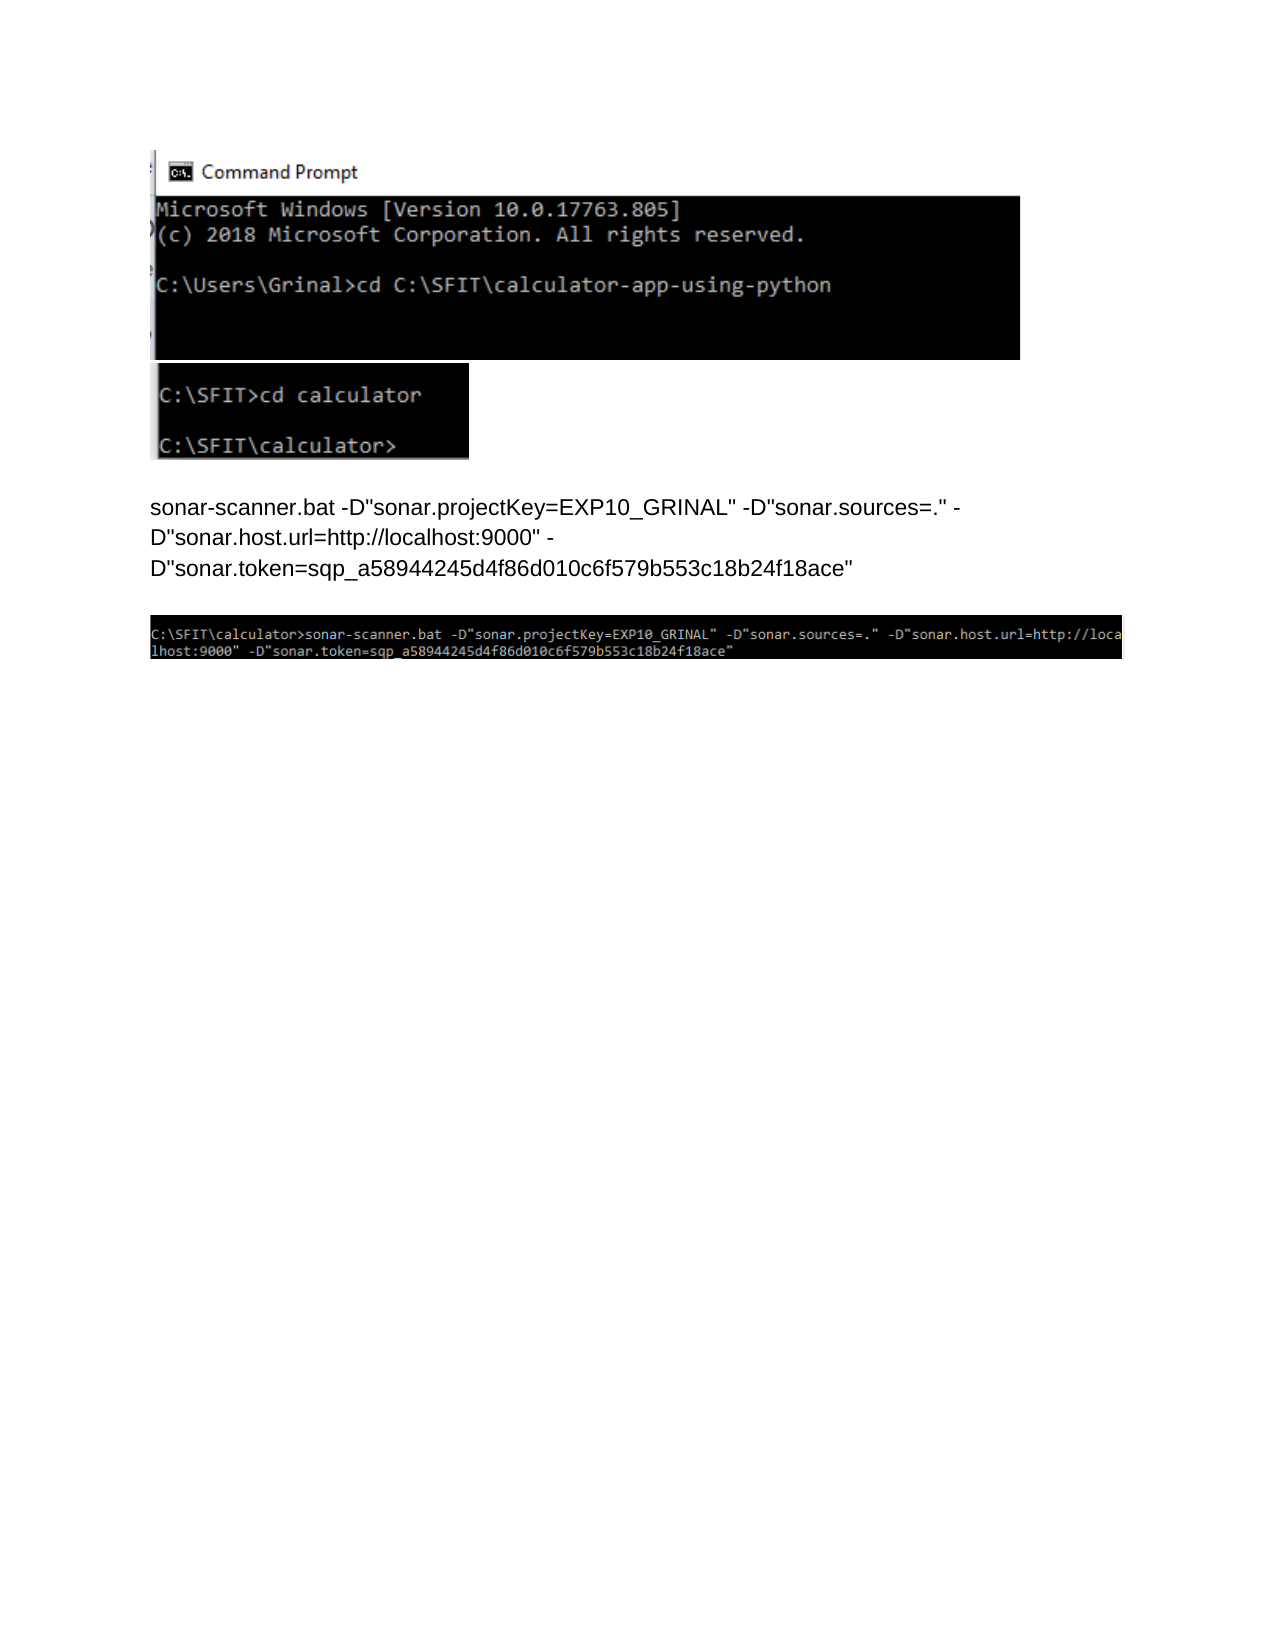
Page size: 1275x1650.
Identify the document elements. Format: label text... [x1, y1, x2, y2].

picture [150, 363, 469, 460]
picture [150, 615, 1125, 659]
picture [150, 150, 1021, 360]
text sonar-scanner.bat -D"sonar.projectKey=EXP10_GRINAL" -D"sonar.sources=." -D"sonar.host.url=http://localhost:9000" -D"sonar.token=sqp_a58944245d4f86d010c6f579b553c18b24f18ace" [150, 494, 1125, 581]
